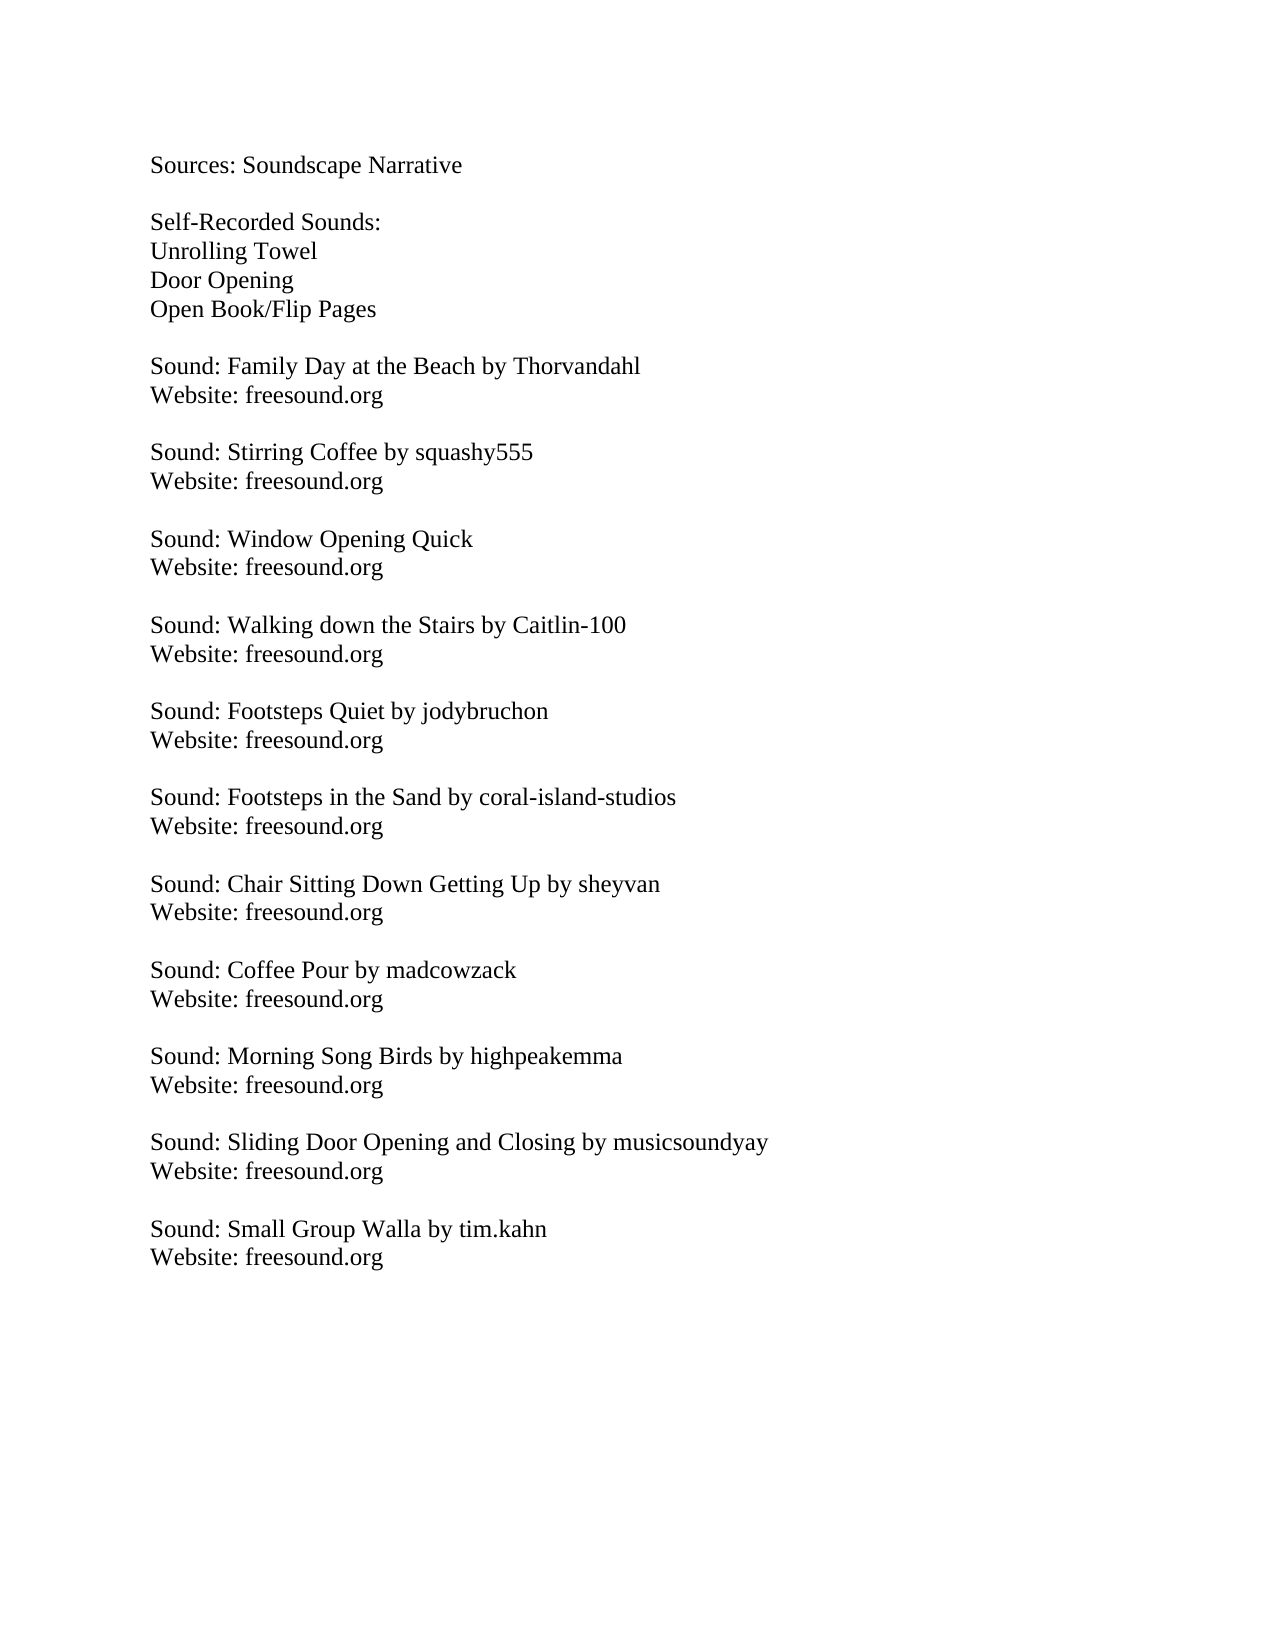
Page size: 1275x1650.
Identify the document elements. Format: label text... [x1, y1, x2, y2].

text Website: freesound.org [150, 639, 1125, 667]
text Sound: Stirring Coffee by squashy555 [150, 437, 1125, 466]
text Door Opening [150, 265, 1125, 294]
text Website: freesound.org [150, 811, 1125, 840]
text Sources: Soundscape Narrative [150, 150, 1125, 179]
text Website: freesound.org [150, 897, 1125, 926]
text Sound: Coffee Pour by madcowzack [150, 955, 1125, 984]
text Sound: Chair Sitting Down Getting Up by sheyvan [150, 869, 1125, 897]
text Sound: Footsteps Quiet by jodybruchon [150, 696, 1125, 725]
text Website: freesound.org [150, 1070, 1125, 1099]
text Website: freesound.org [150, 380, 1125, 409]
text Sound: Sliding Door Opening and Closing by musicsoundyay [150, 1127, 1125, 1156]
text Sound: Family Day at the Beach by Thorvandahl [150, 351, 1125, 380]
text Unrolling Towel [150, 236, 1125, 265]
text Website: freesound.org [150, 984, 1125, 1012]
text Sound: Window Opening Quick [150, 524, 1125, 552]
text Self-Recorded Sounds: [150, 207, 1125, 236]
text Website: freesound.org [150, 466, 1125, 495]
text Sound: Footsteps in the Sand by coral-island-studios [150, 782, 1125, 811]
text Website: freesound.org [150, 1156, 1125, 1185]
text Sound: Walking down the Stairs by Caitlin-100 [150, 610, 1125, 639]
text Website: freesound.org [150, 1242, 1125, 1271]
text Website: freesound.org [150, 552, 1125, 581]
text Sound: Morning Song Birds by highpeakemma [150, 1041, 1125, 1070]
text Website: freesound.org [150, 725, 1125, 754]
text Open Book/Flip Pages [150, 294, 1125, 322]
text Sound: Small Group Walla by tim.kahn [150, 1214, 1125, 1242]
